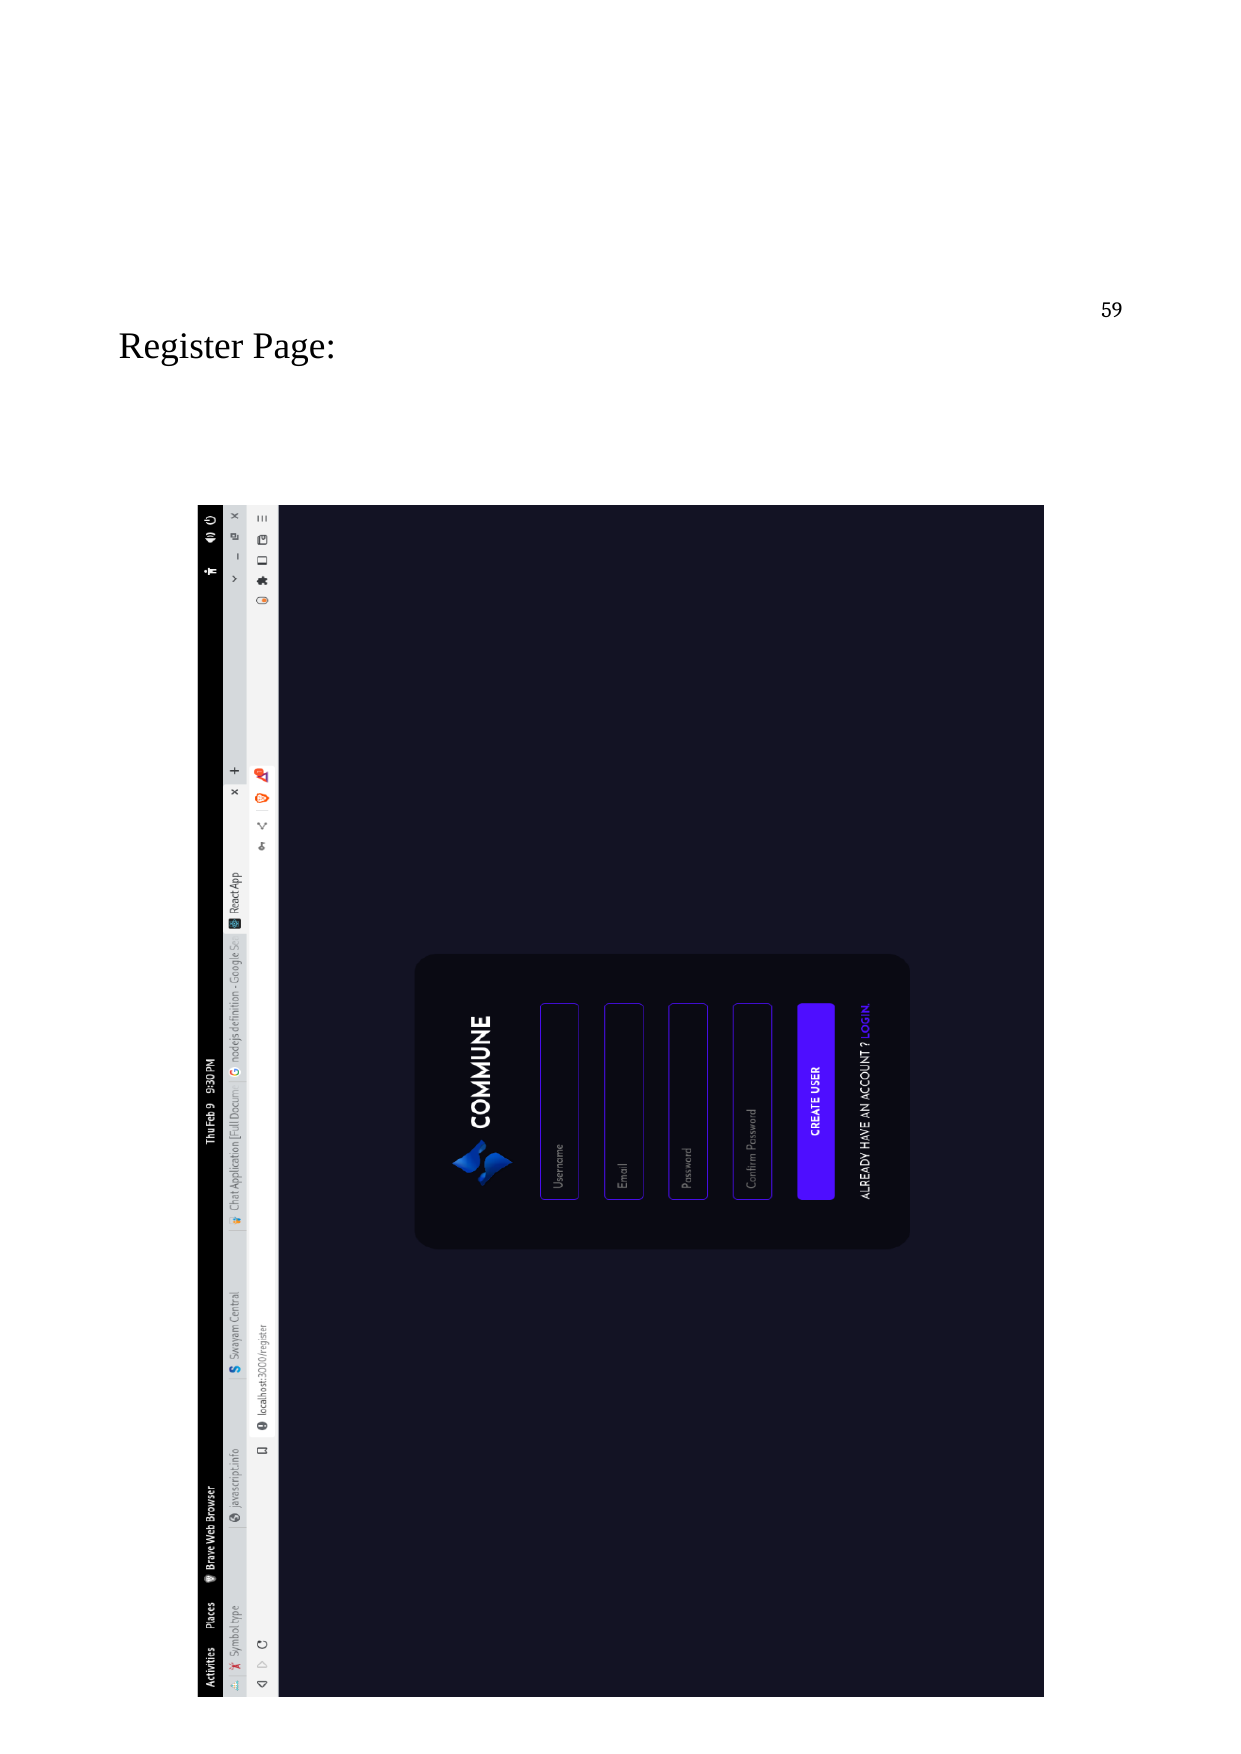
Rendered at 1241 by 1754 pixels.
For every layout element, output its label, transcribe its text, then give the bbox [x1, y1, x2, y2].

text Register Page: [118, 323, 1122, 366]
text 59 [118, 298, 1122, 323]
picture [198, 506, 1043, 1696]
